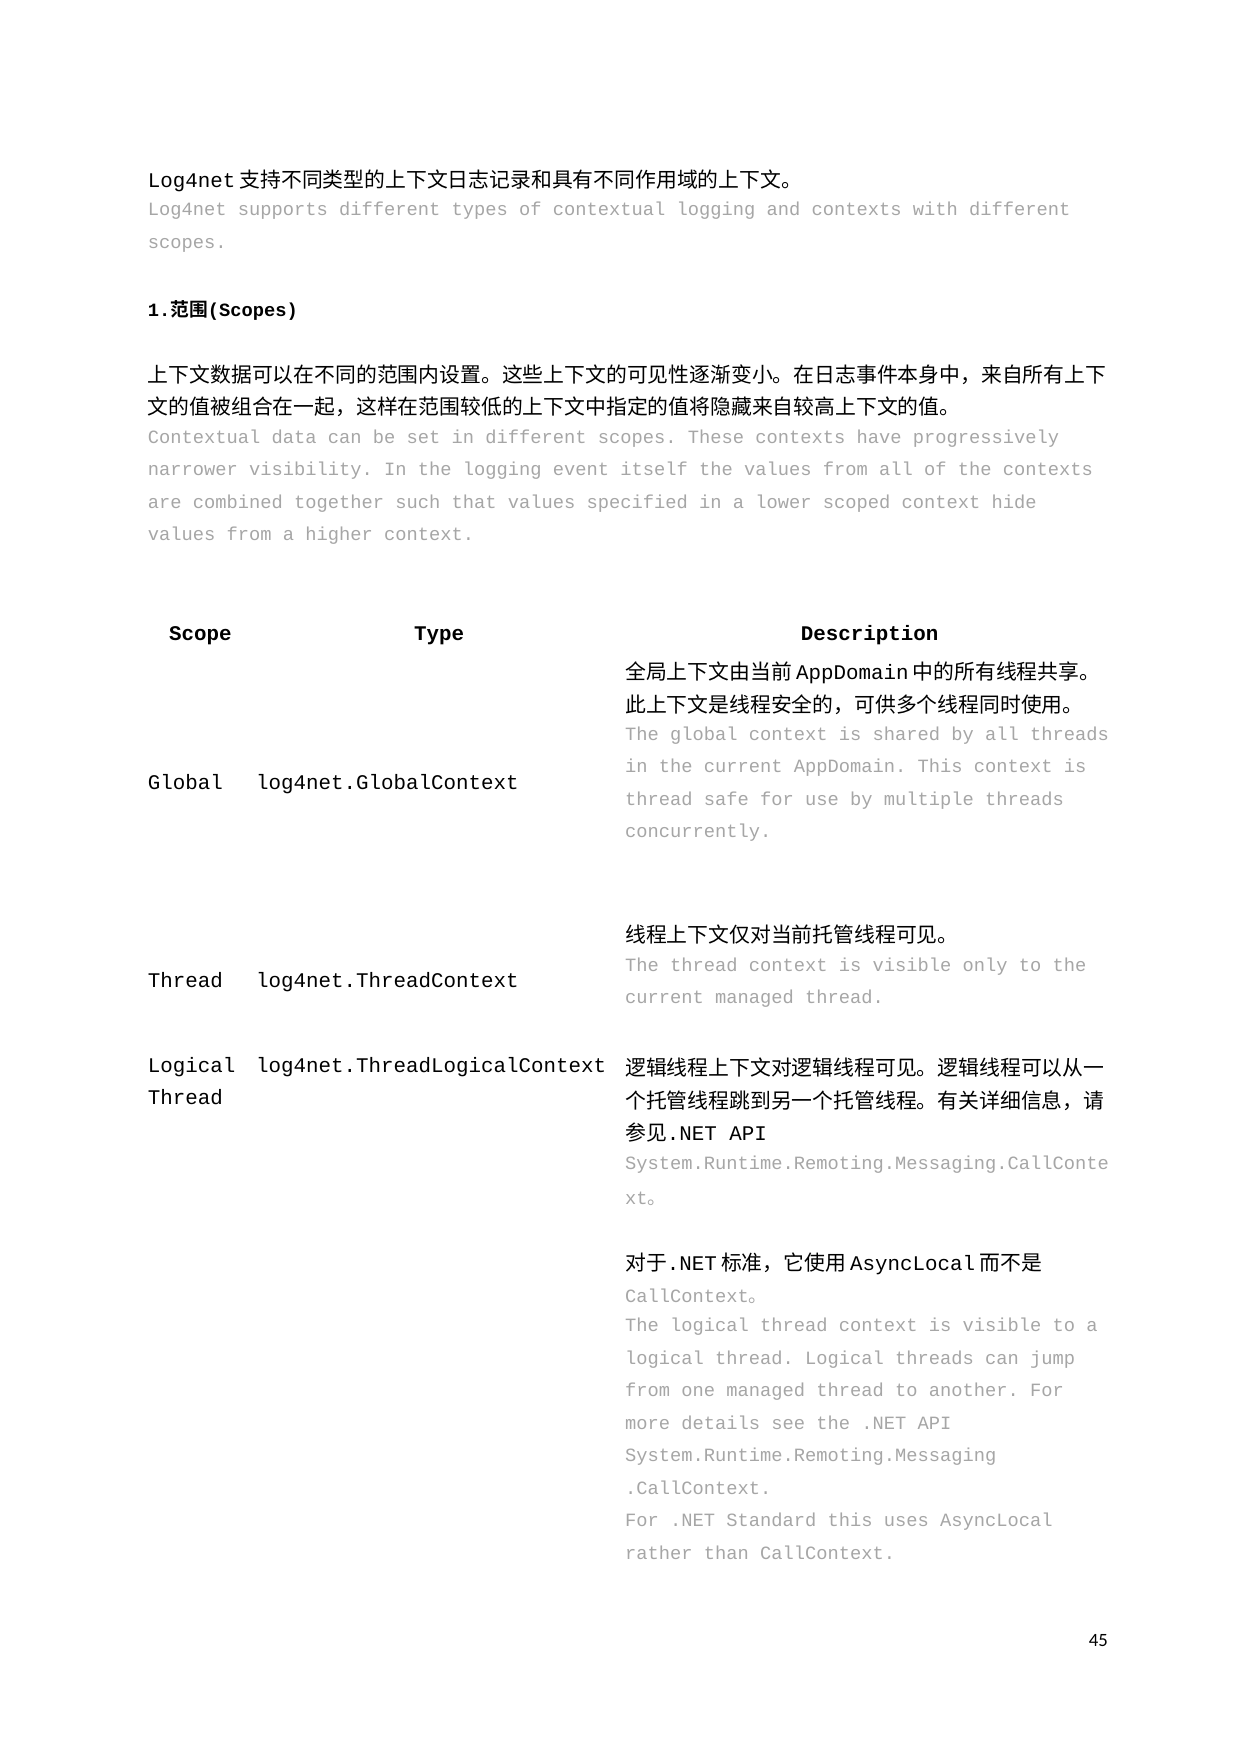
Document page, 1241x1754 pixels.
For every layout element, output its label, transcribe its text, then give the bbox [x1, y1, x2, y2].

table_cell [623, 1049, 1115, 1572]
text Log4net supports different types of contextual logging and contexts with different scopes. [148, 194, 1107, 259]
table_cell Logical Thread [146, 1049, 254, 1572]
table_cell 全局上下文由当前AppDomain中的所有线程共享。此上下文是线程安全的，可供多个线程同时使用。 The global context is shared by all threads in the current AppDomain. This context is thread safe for use by multiple threads concurrently. [623, 653, 1115, 916]
text 1.范围(Scopes) [148, 292, 1107, 324]
text Contextual data can be set in different scopes. These contexts have progressively narrower visibility. In the logging event itself the values from all of the contexts are combined together such that values specified in a lower scoped context hide values from a higher context. [148, 422, 1107, 552]
text Log4net支持不同类型的上下文日志记录和具有不同作用域的上下文。 [148, 162, 1107, 194]
table_cell 线程上下文仅对当前托管线程可见。 The thread context is visible only to the current managed thread. [623, 916, 1115, 1049]
table_header Scope [146, 617, 254, 653]
text 上下文数据可以在不同的范围内设置。这些上下文的可见性逐渐变小。在日志事件本身中，来自所有上下文的值被组合在一起，这样在范围较低的上下文中指定的值将隐藏来自较高上下文的值。 [148, 357, 1107, 422]
table_cell log4net.ThreadContext [254, 916, 623, 1049]
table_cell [254, 1049, 623, 1572]
table_cell Thread [146, 916, 254, 1049]
table_header Description [623, 617, 1115, 653]
table_header Type [254, 617, 623, 653]
table_cell Global [146, 653, 254, 916]
table_cell log4net.GlobalContext [254, 653, 623, 916]
